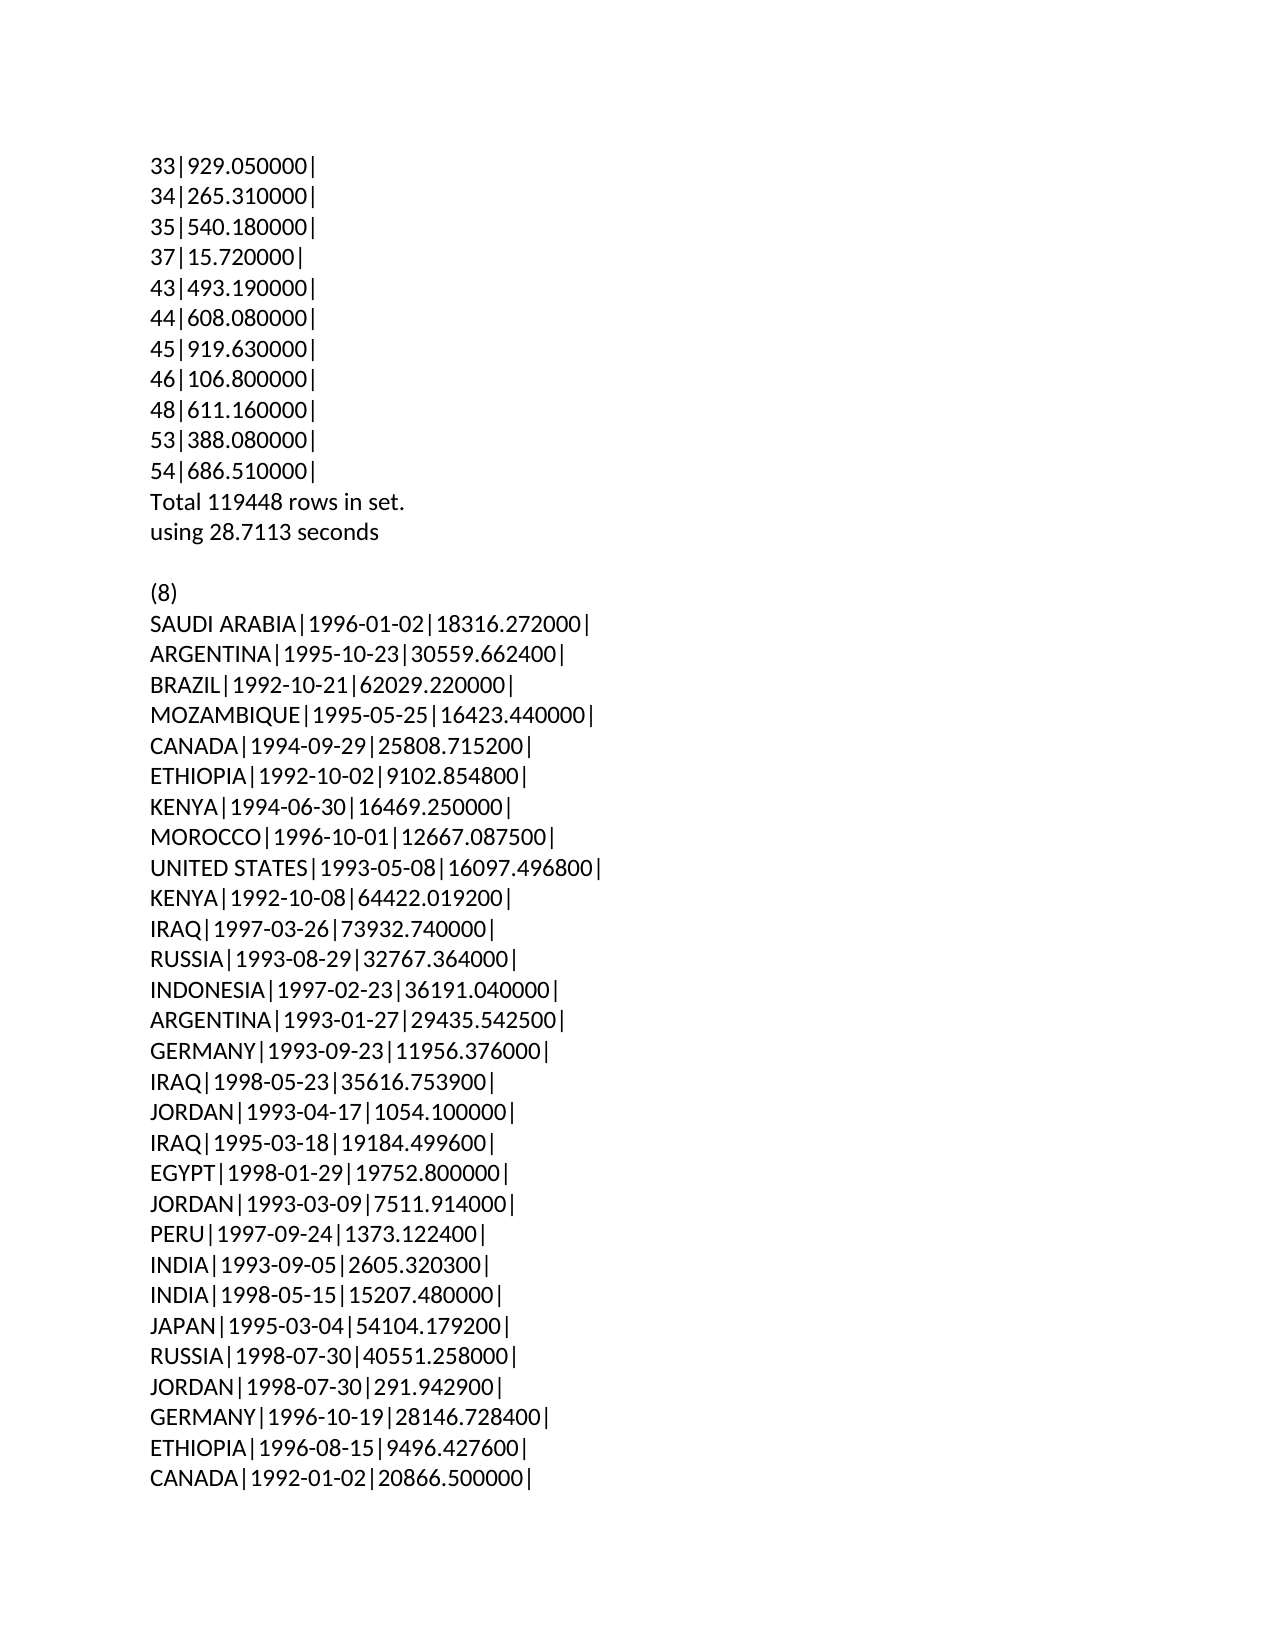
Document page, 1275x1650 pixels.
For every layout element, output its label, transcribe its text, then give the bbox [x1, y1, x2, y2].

text INDONESIA|1997-02-23|36191.040000| [150, 974, 1125, 1004]
text CANADA|1992-01-02|20866.500000| [150, 1462, 1125, 1493]
text ARGENTINA|1993-01-27|29435.542500| [150, 1004, 1125, 1035]
text 44|608.080000| [150, 303, 1125, 333]
text 46|106.800000| [150, 364, 1125, 394]
text KENYA|1994-06-30|16469.250000| [150, 791, 1125, 821]
text IRAQ|1995-03-18|19184.499600| [150, 1127, 1125, 1157]
text SAUDI ARABIA|1996-01-02|18316.272000| [150, 608, 1125, 638]
text IRAQ|1998-05-23|35616.753900| [150, 1066, 1125, 1096]
text JORDAN|1993-04-17|1054.100000| [150, 1096, 1125, 1127]
text GERMANY|1996-10-19|28146.728400| [150, 1401, 1125, 1432]
text JORDAN|1998-07-30|291.942900| [150, 1371, 1125, 1401]
text INDIA|1993-09-05|2605.320300| [150, 1249, 1125, 1279]
text using 28.7113 seconds [150, 516, 1125, 547]
text ETHIOPIA|1996-08-15|9496.427600| [150, 1432, 1125, 1462]
text 35|540.180000| [150, 211, 1125, 242]
text (8) [150, 577, 1125, 608]
text MOZAMBIQUE|1995-05-25|16423.440000| [150, 699, 1125, 730]
text EGYPT|1998-01-29|19752.800000| [150, 1157, 1125, 1188]
text INDIA|1998-05-15|15207.480000| [150, 1279, 1125, 1310]
text Total 119448 rows in set. [150, 486, 1125, 516]
text KENYA|1992-10-08|64422.019200| [150, 882, 1125, 913]
text 48|611.160000| [150, 394, 1125, 425]
text RUSSIA|1998-07-30|40551.258000| [150, 1340, 1125, 1371]
text 34|265.310000| [150, 181, 1125, 211]
text BRAZIL|1992-10-21|62029.220000| [150, 669, 1125, 699]
text UNITED STATES|1993-05-08|16097.496800| [150, 852, 1125, 882]
text RUSSIA|1993-08-29|32767.364000| [150, 943, 1125, 974]
text 54|686.510000| [150, 455, 1125, 486]
text 53|388.080000| [150, 425, 1125, 455]
text JAPAN|1995-03-04|54104.179200| [150, 1310, 1125, 1340]
text 37|15.720000| [150, 242, 1125, 272]
text 45|919.630000| [150, 333, 1125, 364]
text MOROCCO|1996-10-01|12667.087500| [150, 821, 1125, 852]
text IRAQ|1997-03-26|73932.740000| [150, 913, 1125, 943]
text JORDAN|1993-03-09|7511.914000| [150, 1188, 1125, 1218]
text 33|929.050000| [150, 150, 1125, 181]
text PERU|1997-09-24|1373.122400| [150, 1218, 1125, 1249]
text 43|493.190000| [150, 272, 1125, 303]
text ETHIOPIA|1992-10-02|9102.854800| [150, 760, 1125, 791]
text CANADA|1994-09-29|25808.715200| [150, 730, 1125, 760]
text GERMANY|1993-09-23|11956.376000| [150, 1035, 1125, 1066]
text ARGENTINA|1995-10-23|30559.662400| [150, 638, 1125, 669]
